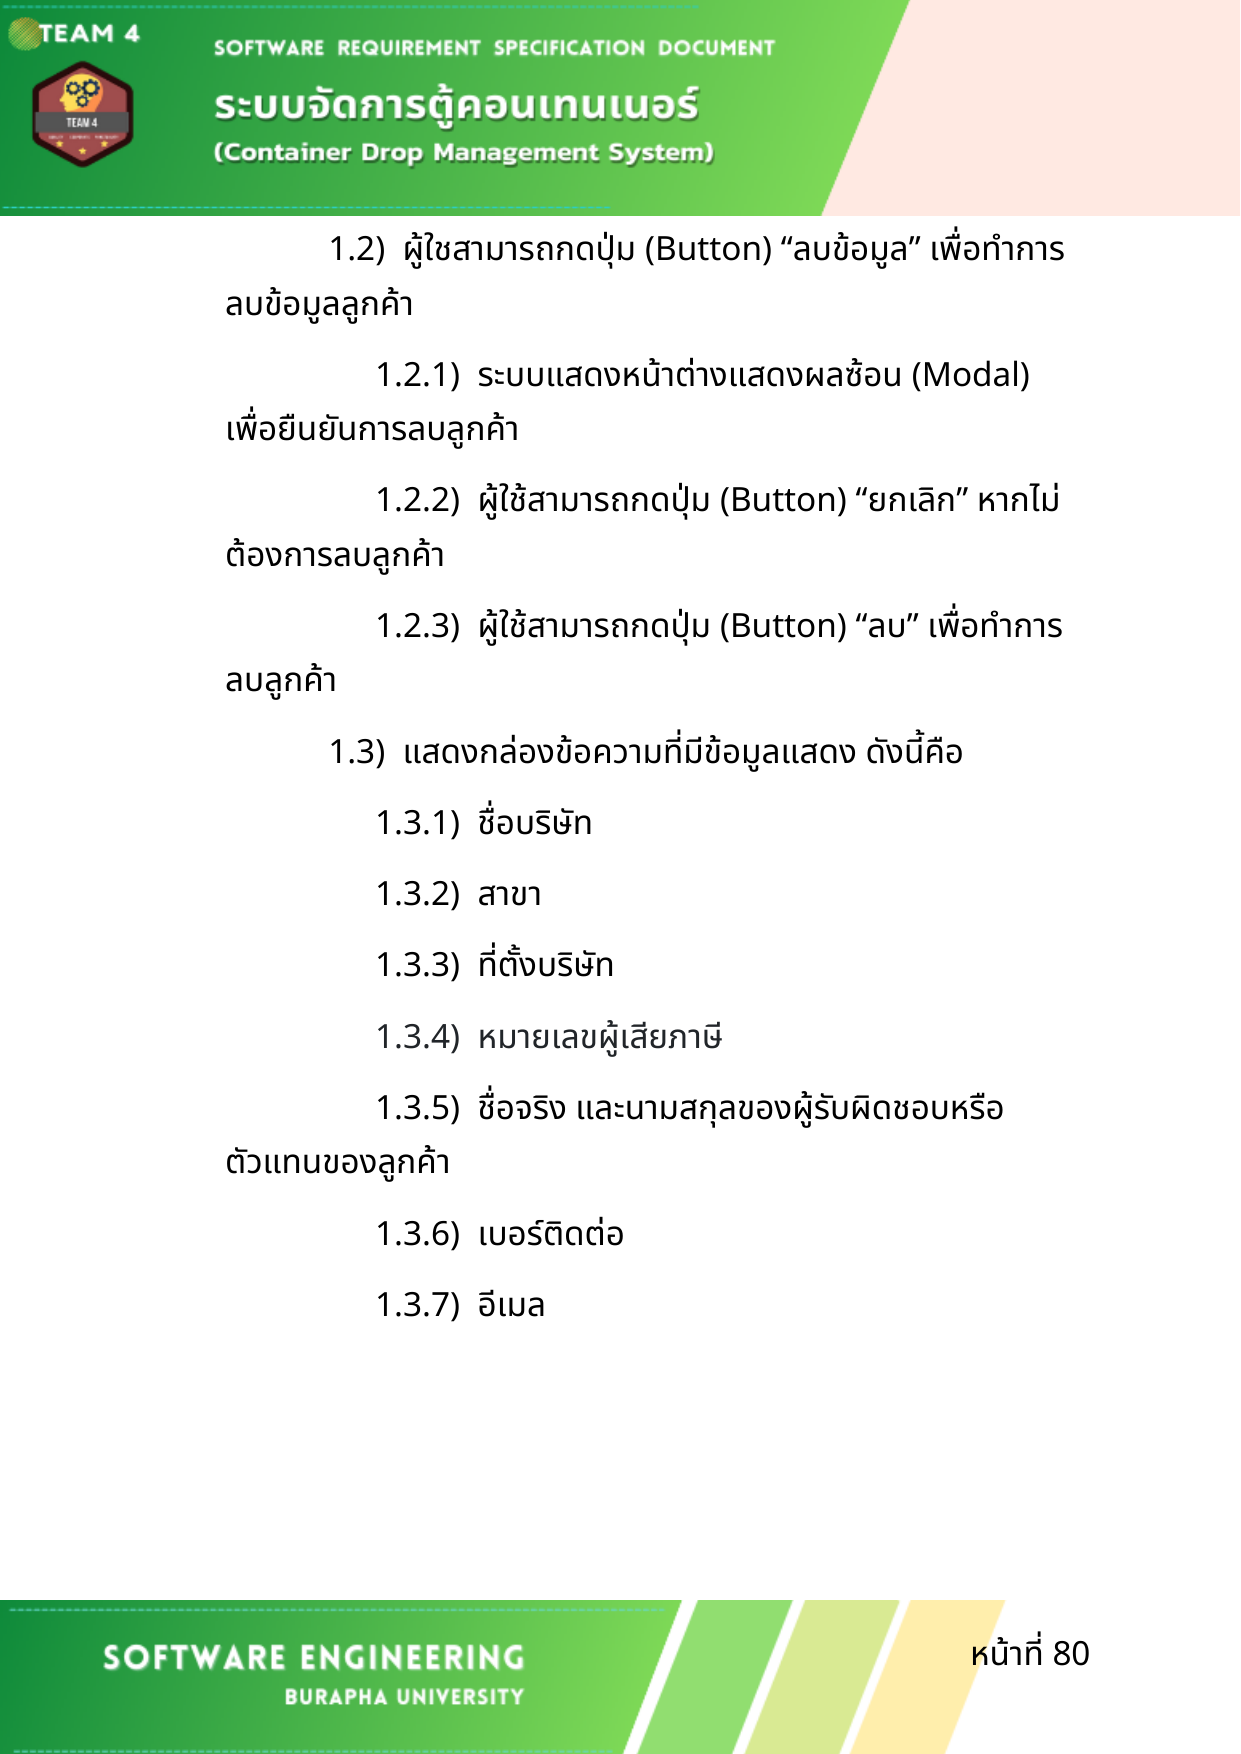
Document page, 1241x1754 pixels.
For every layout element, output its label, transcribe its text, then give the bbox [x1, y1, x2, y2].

text 1.3.5) ชื่อจริง และนามสกุลของผู้รับผิดชอบหรือตัวแทนของลูกค้า [225, 1084, 1090, 1189]
text 1.2.3) ผู้ใช้สามารถกดปุ่ม (Button) “ลบ” เพื่อทำการลบลูกค้า [225, 602, 1090, 707]
text 1.3.3) ที่ตั้งบริษัท [225, 941, 1090, 992]
text 1.3.6) เบอร์ติดต่อ [225, 1209, 1090, 1260]
picture [0, 1600, 1241, 1754]
text 1.2.2) ผู้ใช้สามารถกดปุ่ม (Button) “ยกเลิก” หากไม่ต้องการลบลูกค้า [225, 476, 1090, 581]
text 1.3) แสดงกล่องข้อความที่มีข้อมูลแสดง ดังนี้คือ [225, 727, 1090, 778]
text 1.3.2) สาขา [225, 870, 1090, 921]
text 1.3.7) อีเมล [225, 1281, 1090, 1331]
text 1.2.1) ระบบแสดงหน้าต่างแสดงผลซ้อน (Modal) เพื่อยืนยันการลบลูกค้า [225, 351, 1090, 456]
text 1.3.4) หมายเลขผู้เสียภาษี [225, 1012, 1090, 1063]
picture [0, 0, 1241, 216]
text 1.2) ผู้ใชสามารถกดปุ่ม (Button) “ลบข้อมูล” เพื่อทำการลบข้อมูลลูกค้า [225, 225, 1090, 330]
text 1.3.1) ชื่อบริษัท [225, 799, 1090, 849]
